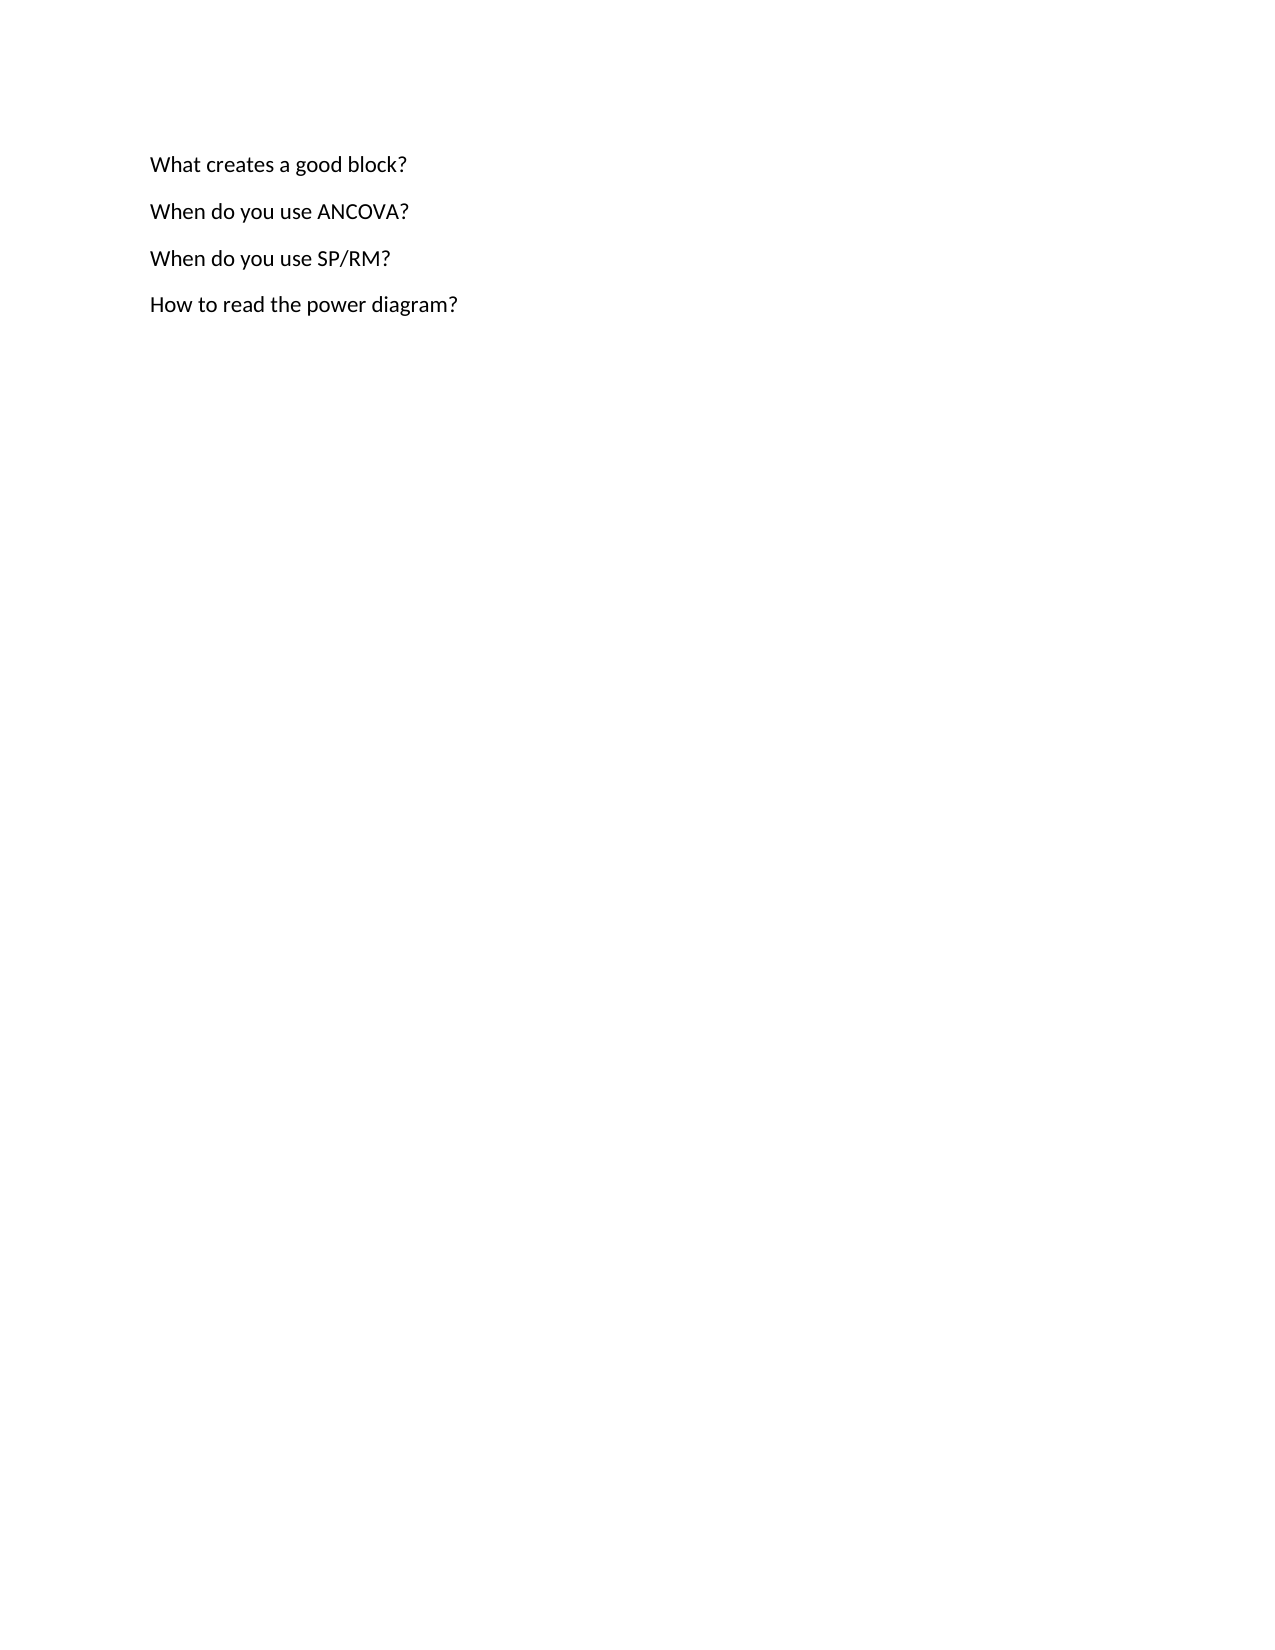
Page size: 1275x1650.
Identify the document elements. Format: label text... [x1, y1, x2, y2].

text When do you use SP/RM? [150, 244, 1125, 272]
text When do you use ANCOVA? [150, 197, 1125, 225]
text How to read the power diagram? [150, 291, 1125, 319]
text What creates a good block? [150, 150, 1125, 178]
